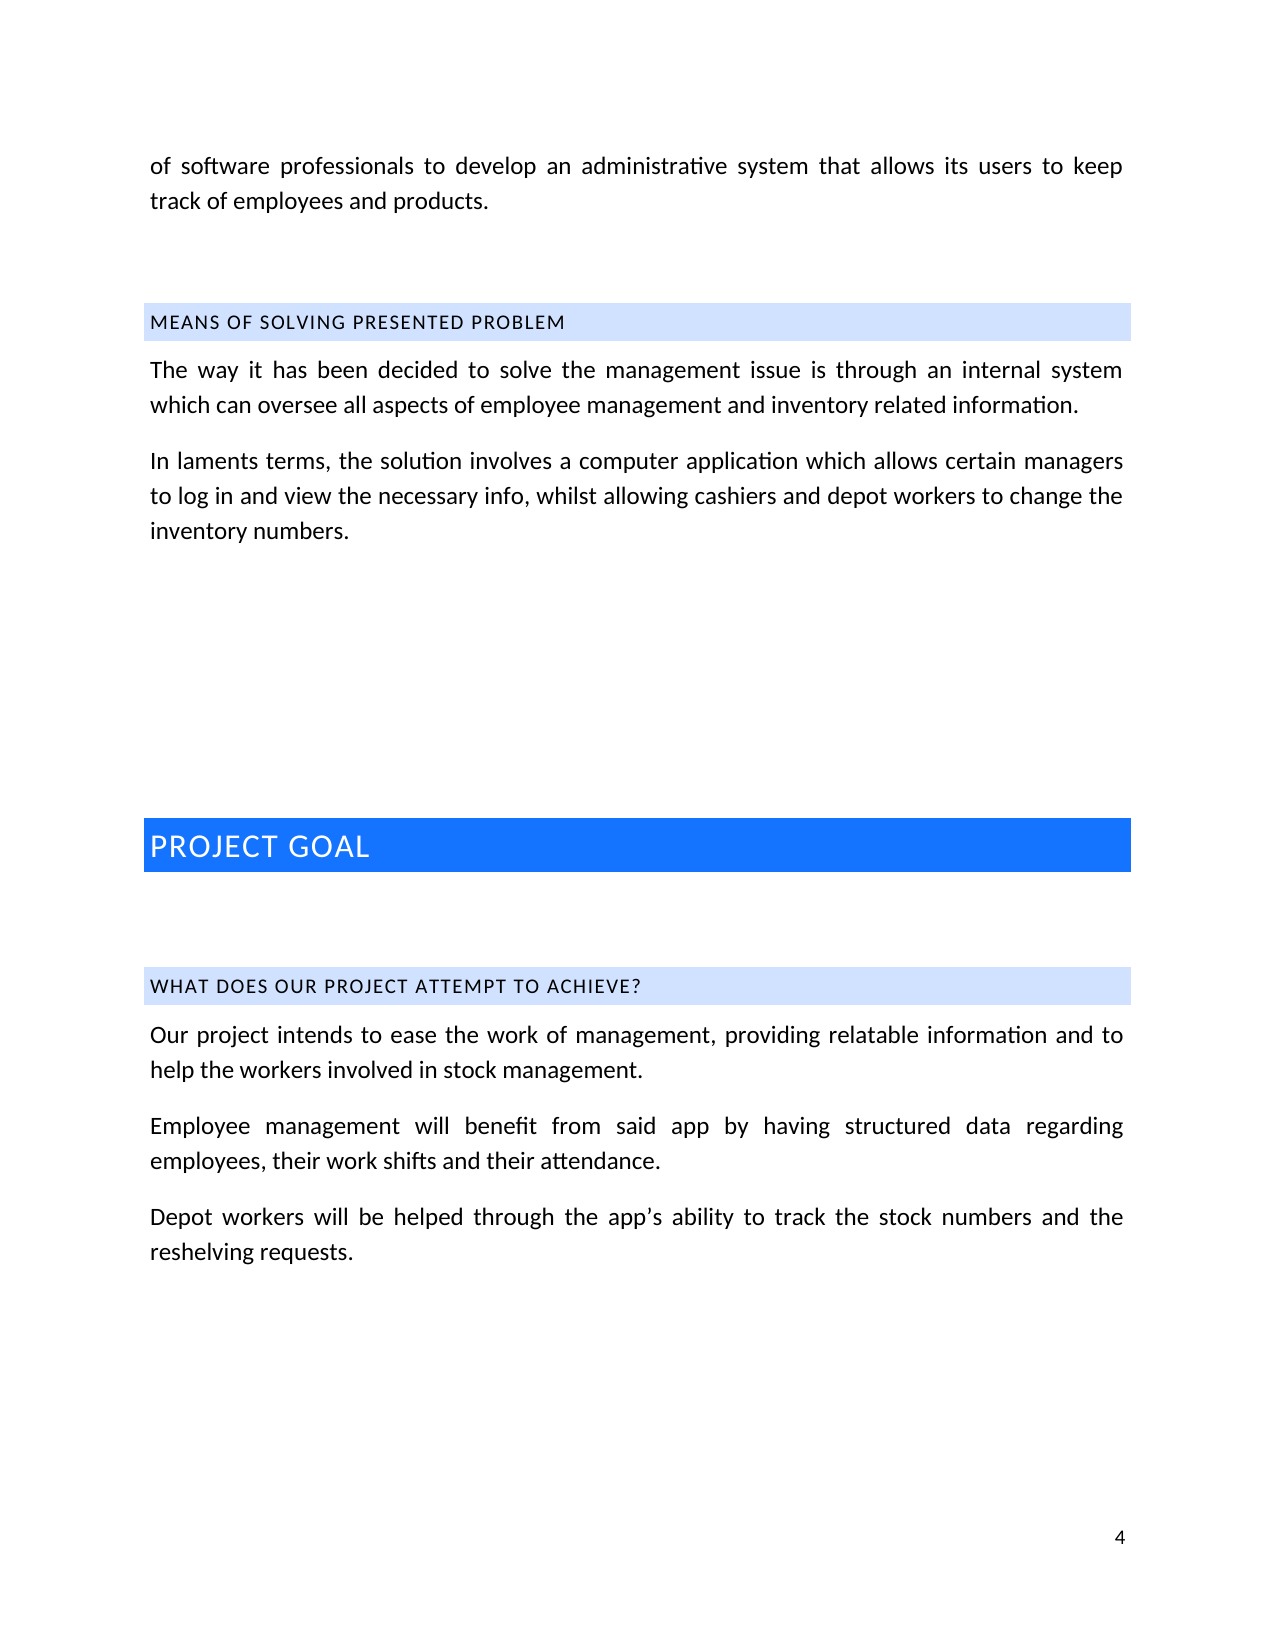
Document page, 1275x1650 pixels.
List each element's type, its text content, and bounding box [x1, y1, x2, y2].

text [150, 150, 1125, 216]
text The way it has been decided to solve the management issue is through an internal system which can oversee all aspects of employee management and inventory related information. [150, 355, 1125, 420]
text Depot workers will be helped through the app’s ability to track the stock numbers and the reshelving requests. [150, 1201, 1125, 1267]
text Employee management will benefit from said app by having structured data regarding employees, their work shifts and their attendance. [150, 1110, 1125, 1176]
subtitle Project Goal [150, 825, 1125, 865]
subtitle What does our project attempt to achieve? [150, 974, 1125, 999]
subtitle Means of solving presented problem [150, 309, 1125, 334]
text Our project intends to ease the work of management, providing relatable information and to help the workers involved in stock management. [150, 1019, 1125, 1085]
text In laments terms, the solution involves a computer application which allows certain managers to log in and view the necessary info, whilst allowing cashiers and depot workers to change the inventory numbers. [150, 446, 1125, 546]
